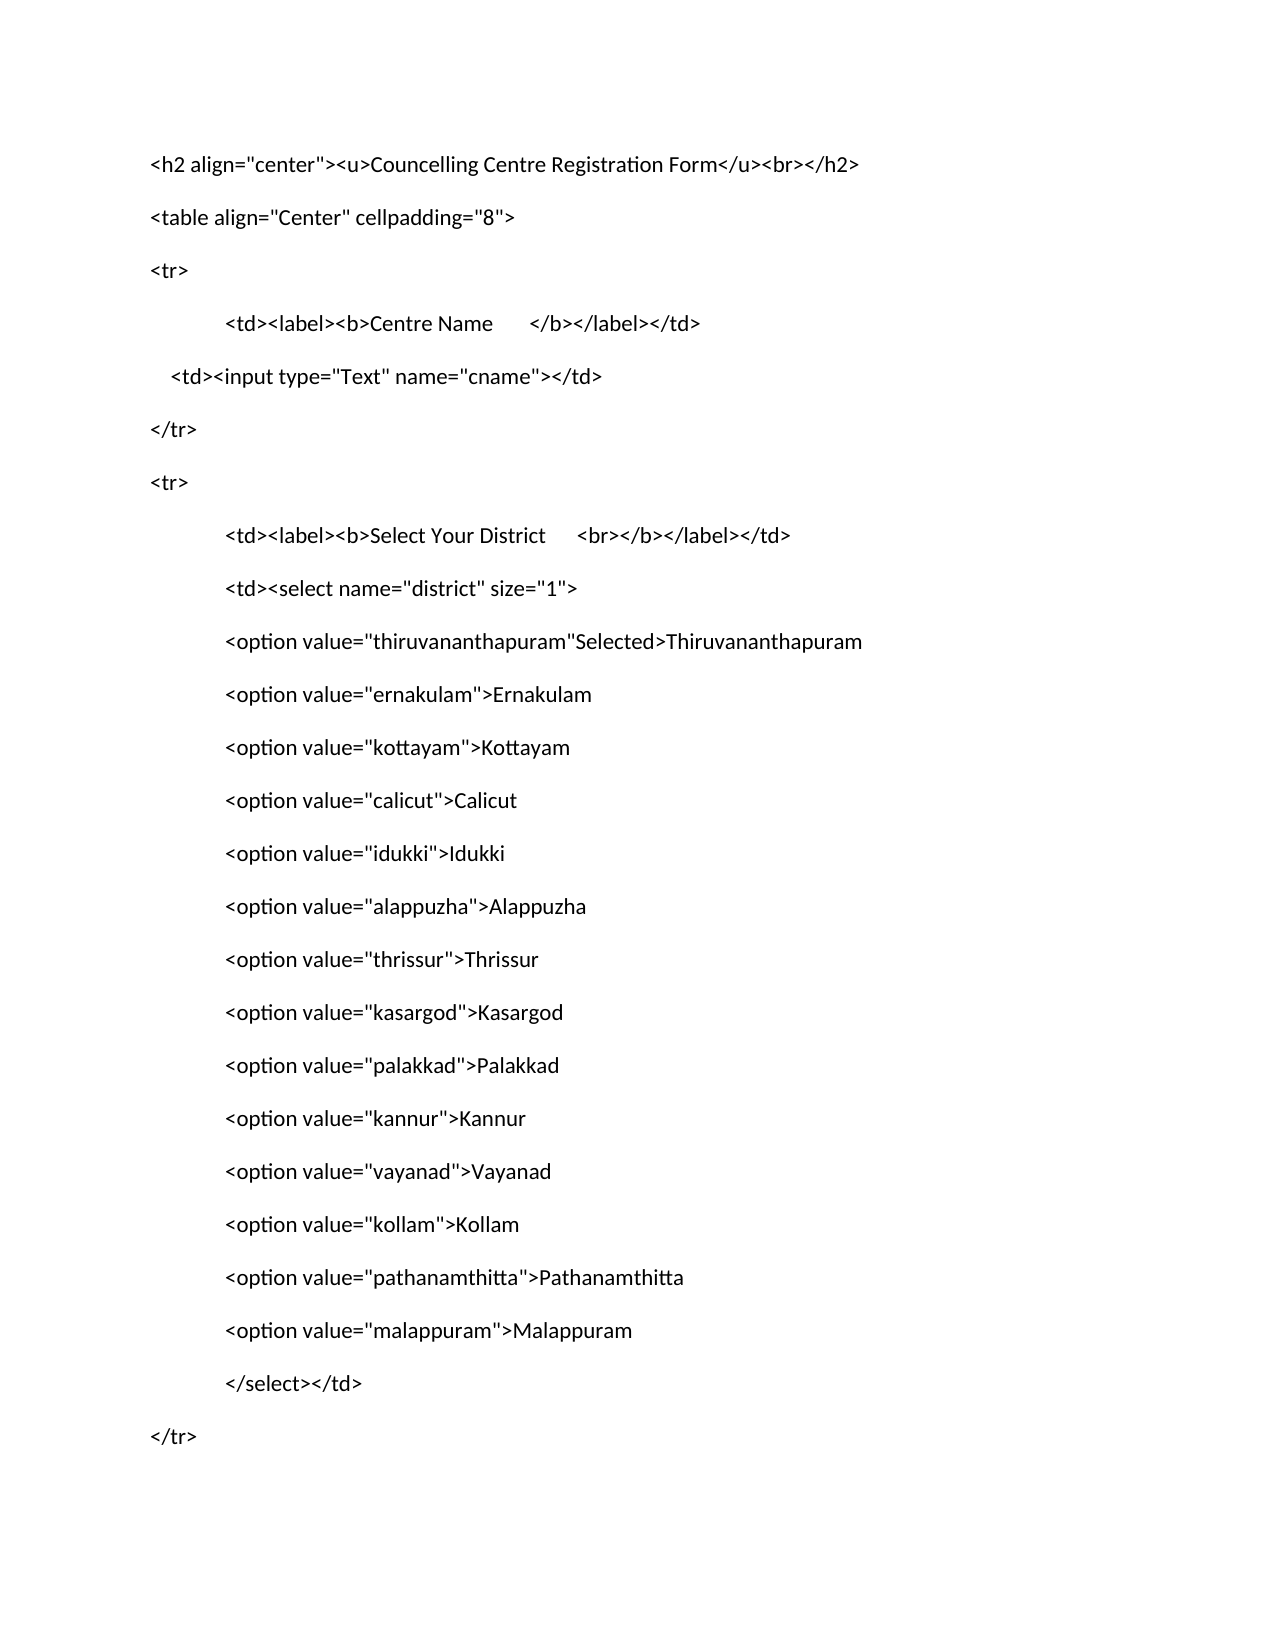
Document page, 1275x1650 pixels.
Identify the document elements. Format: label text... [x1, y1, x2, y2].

text <table align="Center" cellpadding="8"> [150, 203, 1125, 231]
text <option value="kollam">Kollam [150, 1210, 1125, 1238]
text </select></td> [150, 1369, 1125, 1397]
text <option value="thrissur">Thrissur [150, 945, 1125, 973]
text <td><label><b>Centre Name </b></label></td> [150, 309, 1125, 337]
text <td><select name="district" size="1"> [150, 574, 1125, 602]
text <option value="palakkad">Palakkad [150, 1051, 1125, 1079]
text <option value="kottayam">Kottayam [150, 733, 1125, 761]
text <option value="idukki">Idukki [150, 839, 1125, 867]
text </tr> [150, 1422, 1125, 1451]
text <option value="ernakulam">Ernakulam [150, 680, 1125, 708]
text <td><input type="Text" name="cname"></td> [150, 362, 1125, 390]
text <option value="vayanad">Vayanad [150, 1157, 1125, 1185]
text <tr> [150, 256, 1125, 284]
text <h2 align="center"><u>Councelling Centre Registration Form</u><br></h2> [150, 150, 1125, 178]
text <tr> [150, 468, 1125, 496]
text <option value="calicut">Calicut [150, 786, 1125, 814]
text <option value="malappuram">Malappuram [150, 1316, 1125, 1344]
text <option value="alappuzha">Alappuzha [150, 892, 1125, 920]
text <option value="thiruvananthapuram"Selected>Thiruvananthapuram [150, 627, 1125, 655]
text <option value="kannur">Kannur [150, 1104, 1125, 1132]
text </tr> [150, 415, 1125, 443]
text <option value="pathanamthitta">Pathanamthitta [150, 1263, 1125, 1291]
text <option value="kasargod">Kasargod [150, 998, 1125, 1026]
text <td><label><b>Select Your District <br></b></label></td> [150, 521, 1125, 549]
